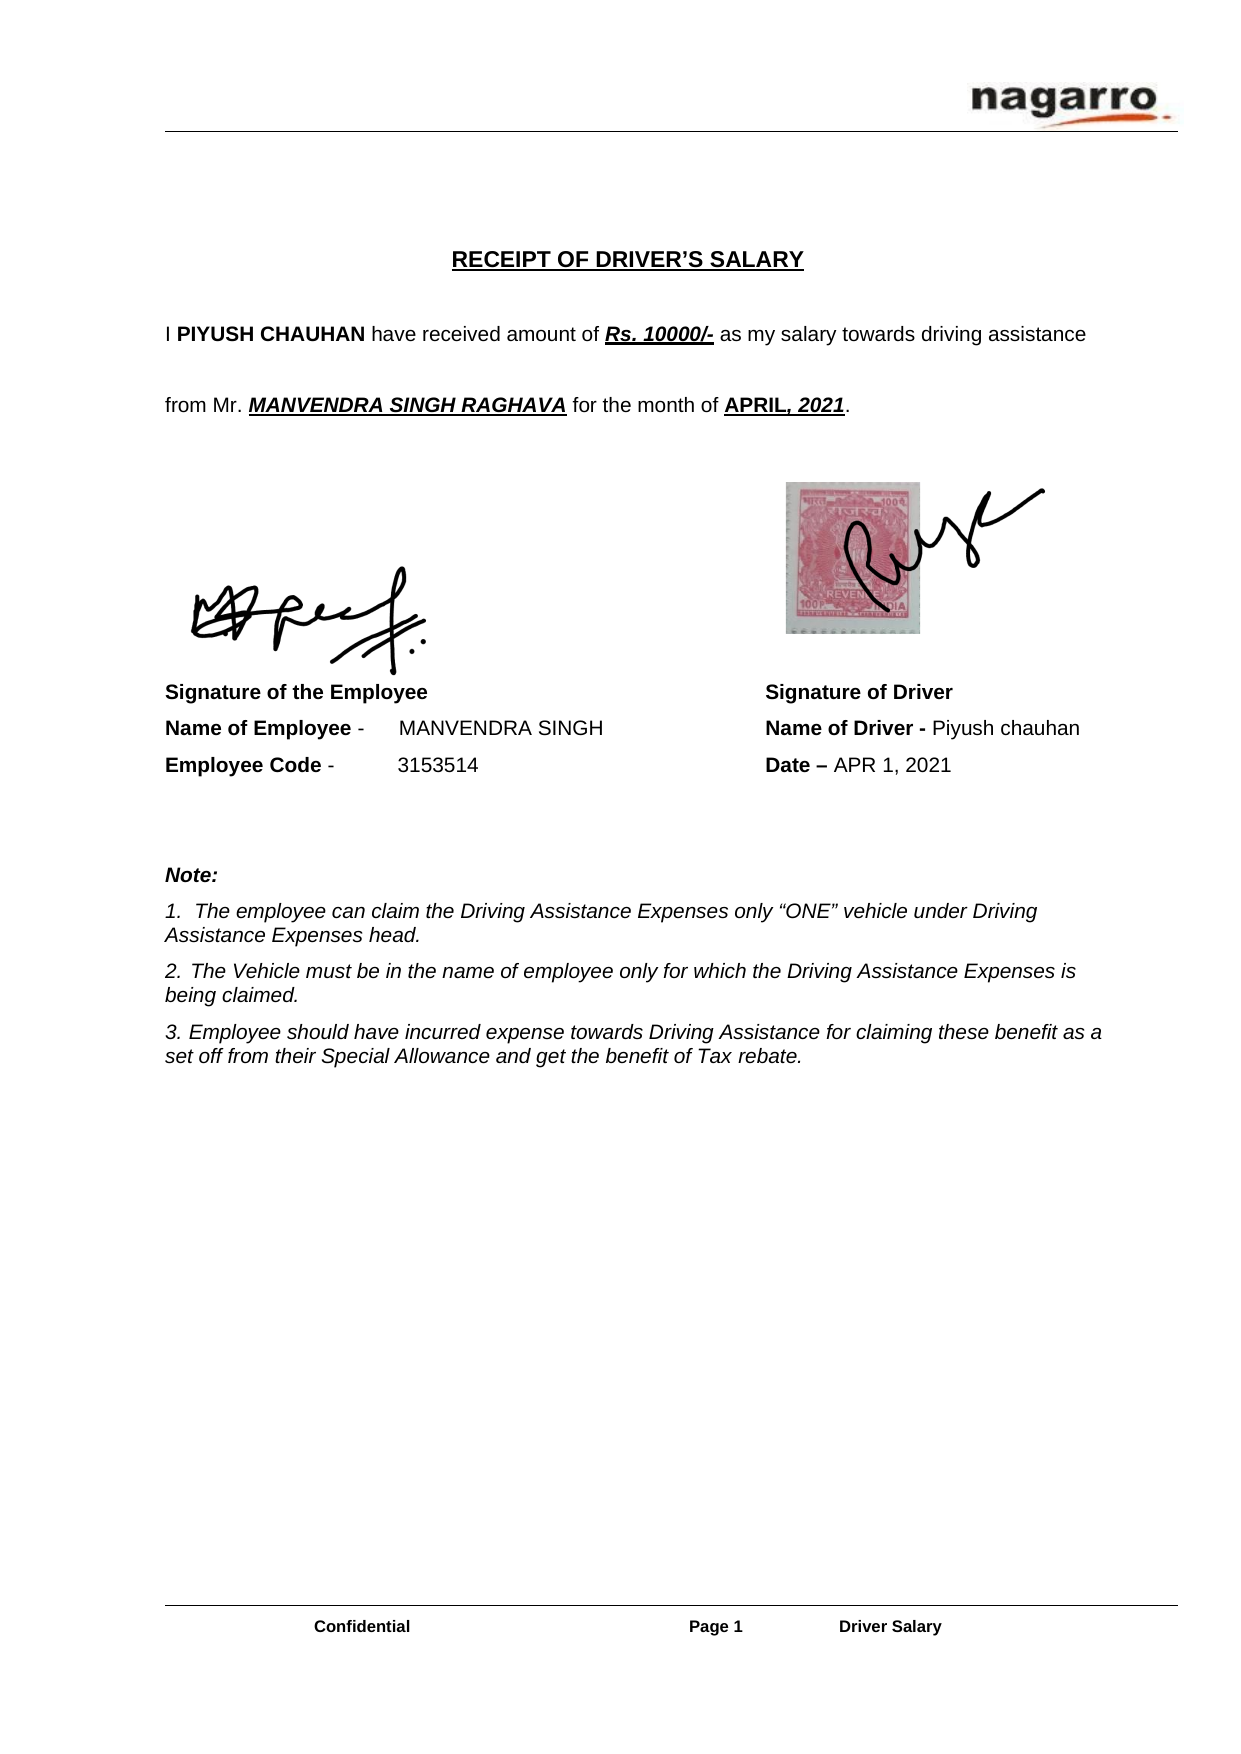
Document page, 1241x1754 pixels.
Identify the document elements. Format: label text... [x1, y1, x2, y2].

list Employee should have incurred expense towards Driving Assistance for claiming these benefit as a set off from their Special Allowance and get the benefit of Tax rebate. [165, 1019, 1109, 1067]
list The Vehicle must be in the name of employee only for which the Driving Assistance Expenses is being claimed. [165, 959, 1108, 1007]
picture [185, 536, 432, 756]
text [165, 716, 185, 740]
text Confidential Page 1 Driver Salary [154, 1617, 1101, 1636]
picture [785, 480, 1051, 701]
text Note: [165, 862, 1121, 886]
picture [967, 82, 1184, 132]
text I PIYUSH CHAUHAN have received amount of Rs. 10000/- as my salary towards driving assistance [165, 321, 1121, 345]
text Signature of the Employee Signature of Driver [432, 680, 1121, 704]
text Employee Code - 3153514 Date – APR 1, 2021 [165, 753, 1121, 777]
list The employee can claim the Driving Assistance Expenses only “ONE” vehicle under Driving Assistance Expenses head. [165, 899, 1109, 947]
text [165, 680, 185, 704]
text from Mr. MANVENDRA SINGH RAGHAVA for the month of APRIL, 2021. [165, 393, 1121, 417]
title RECEIPT OF DRIVER’S SALARY [154, 246, 1101, 272]
text Name of Employee - MANVENDRA SINGH Name of Driver - Piyush chauhan [432, 716, 1121, 740]
